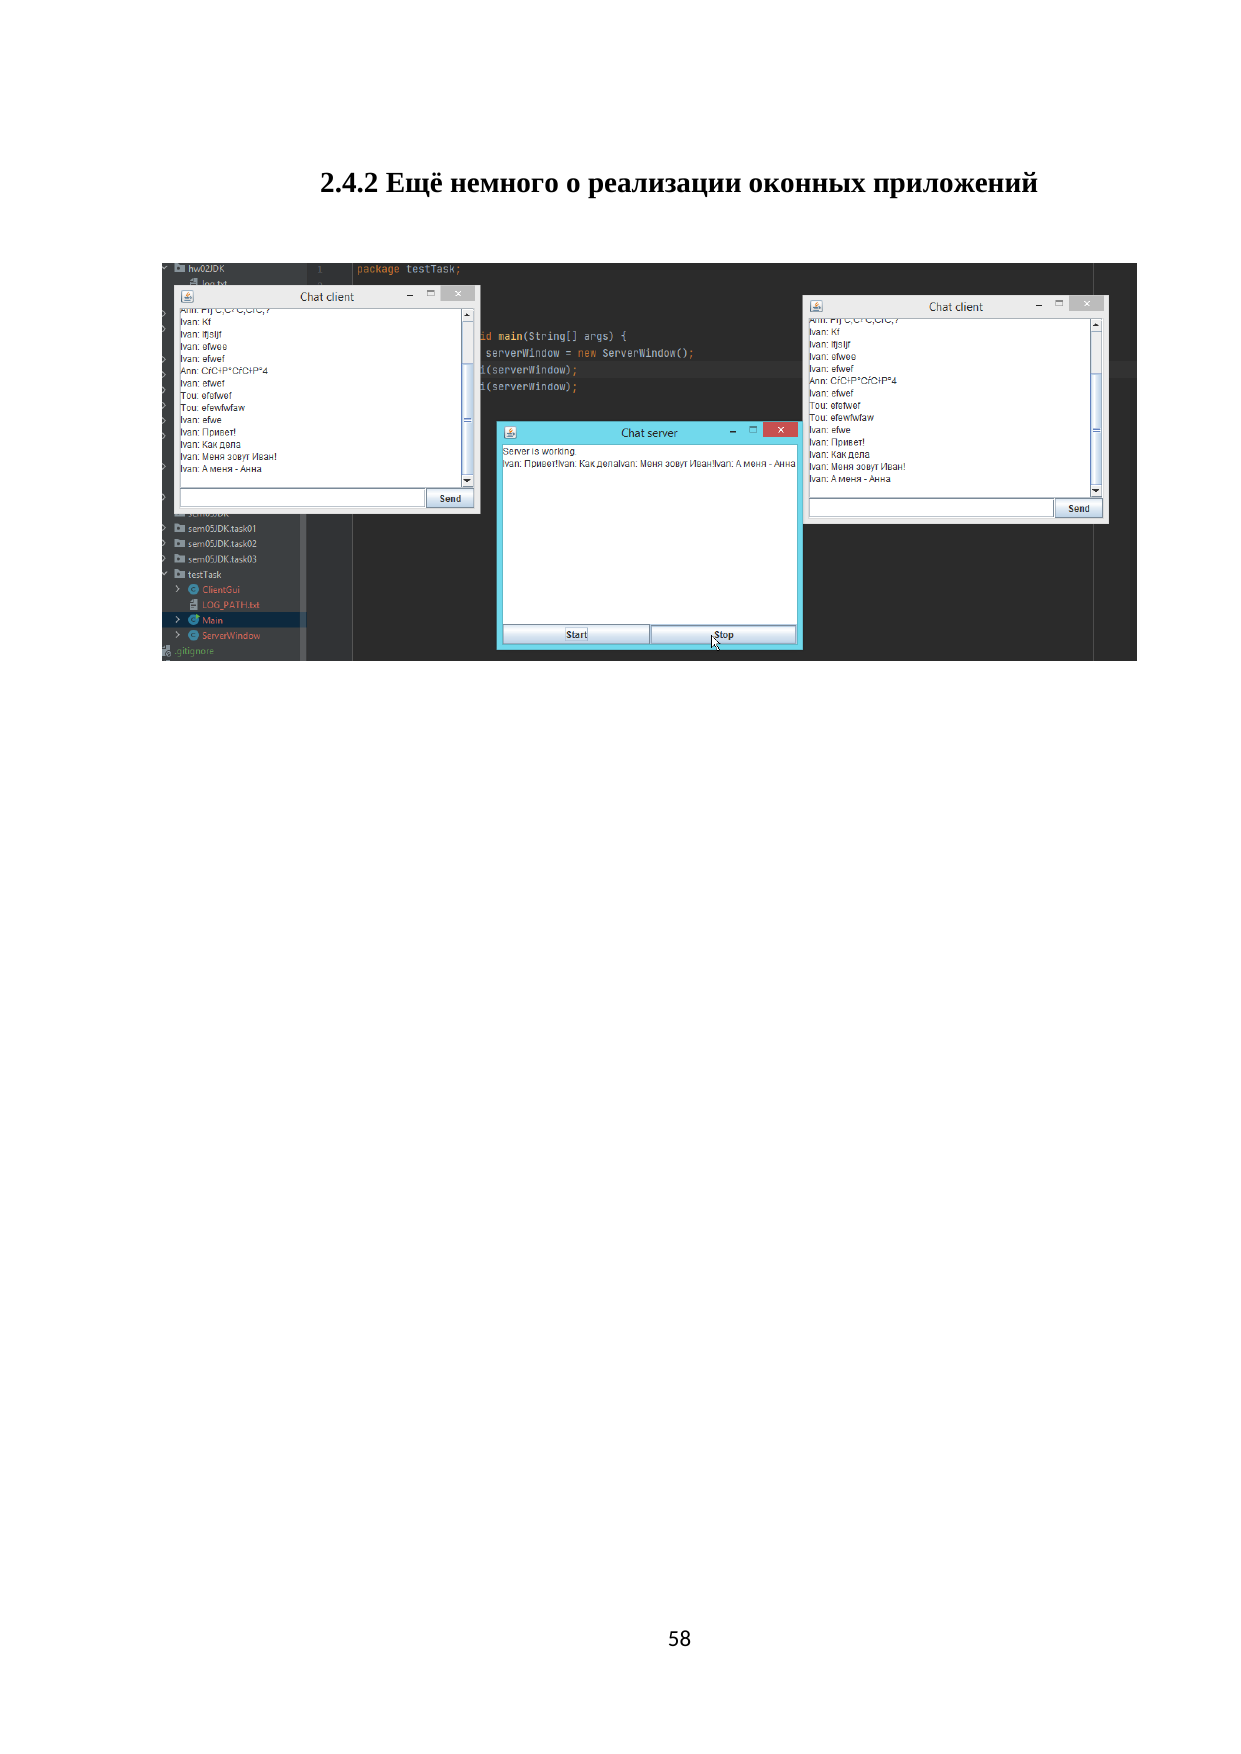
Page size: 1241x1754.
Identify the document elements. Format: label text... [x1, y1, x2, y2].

subtitle 2.4.2 Ещё немного о реализации оконных приложений [177, 165, 1181, 199]
picture [162, 263, 1136, 660]
